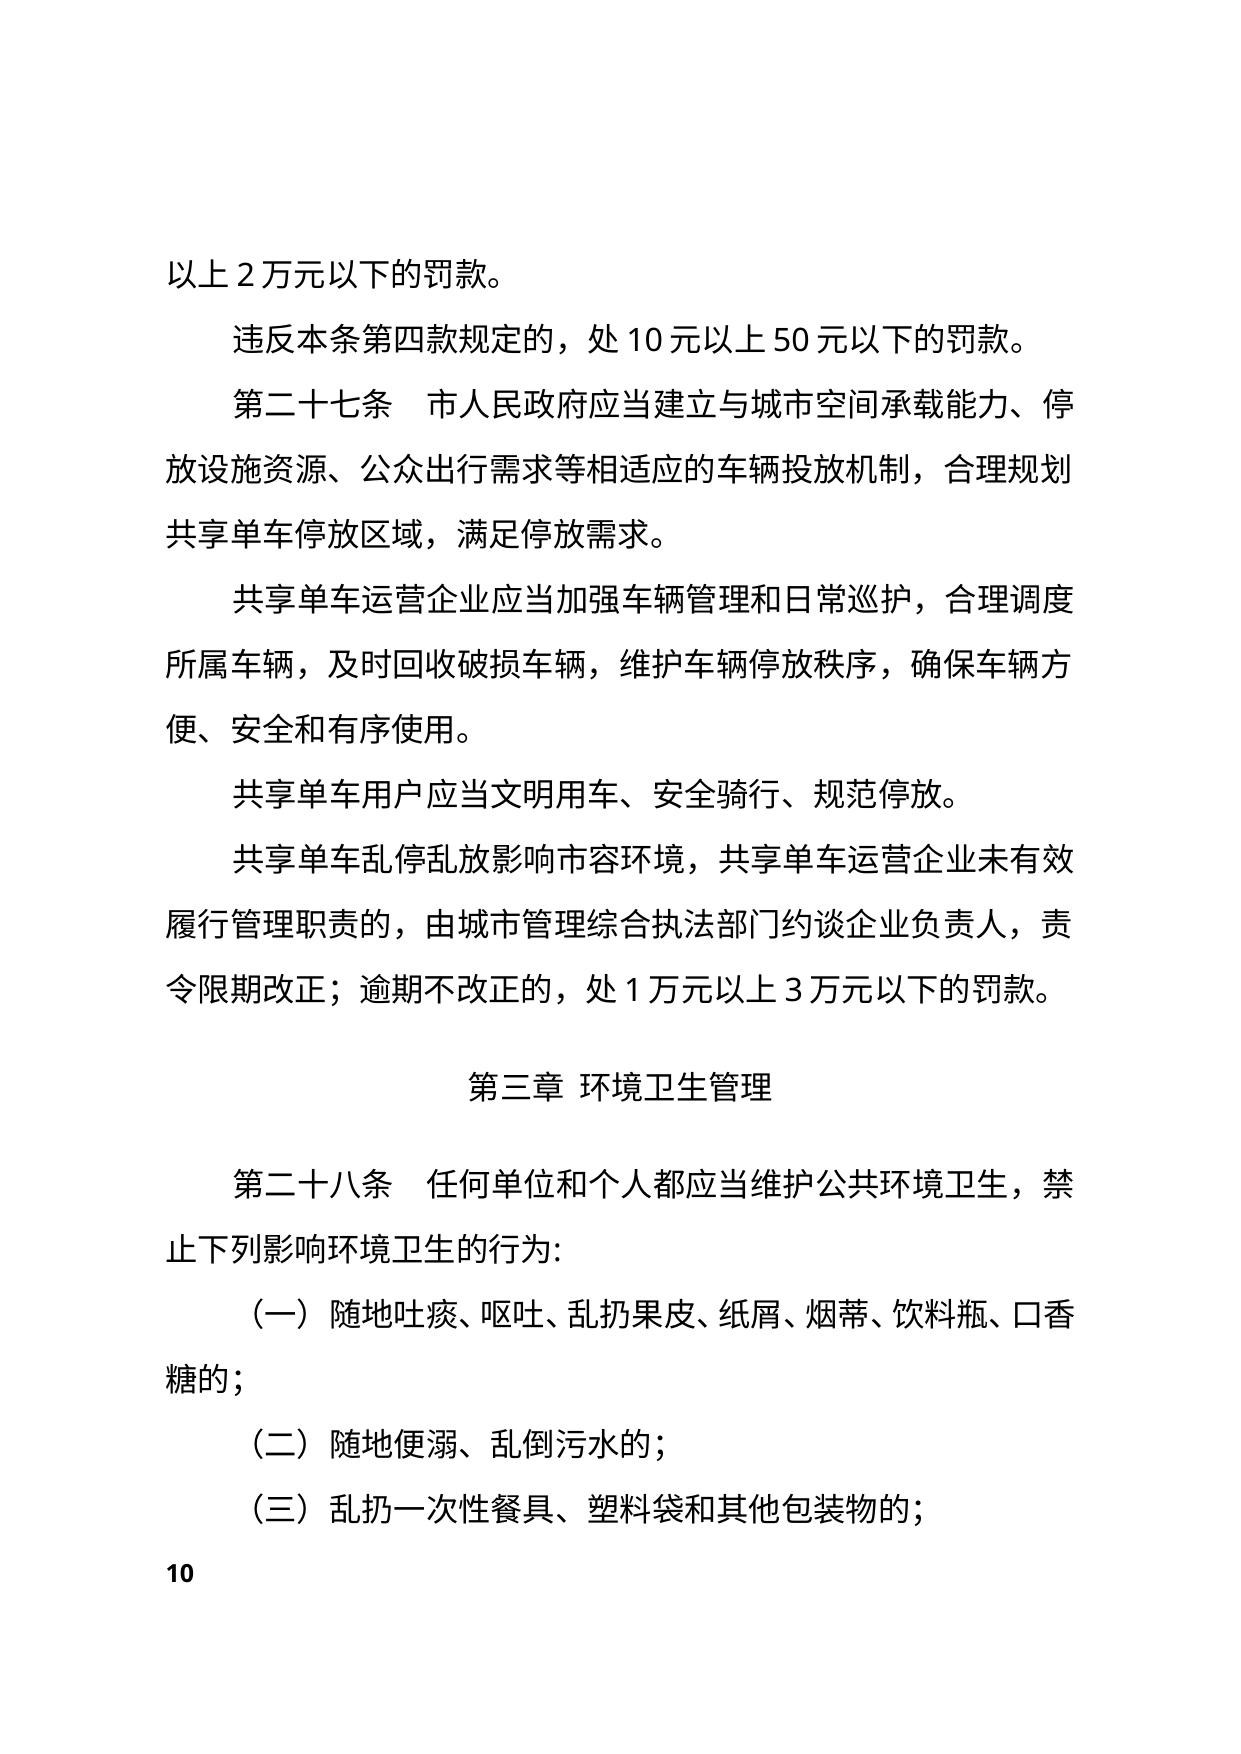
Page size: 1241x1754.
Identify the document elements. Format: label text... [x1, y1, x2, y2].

text 违反本条第四款规定的，处10元以上50元以下的罚款。 [165, 500, 1075, 565]
text 违反本条第二款规定的，责令停止经营，没收违法所得，可以并处5000元以上1万元以下的罚款。 [165, 240, 1075, 370]
text 第二十八条 任何单位和个人都应当维护公共环境卫生，禁止下列影响环境卫生的行为: [165, 1345, 1075, 1475]
text 共享单车用户应当文明用车、安全骑行、规范停放。 [165, 955, 1075, 1020]
text 共享单车运营企业应当加强车辆管理和日常巡护，合理调度所属车辆，及时回收破损车辆，维护车辆停放秩序，确保车辆方便、安全和有序使用。 [165, 760, 1075, 955]
text 共享单车乱停乱放影响市容环境，共享单车运营企业未有效履行管理职责的，由城市管理综合执法部门约谈企业负责人，责令限期改正；逾期不改正的，处1万元以上3万元以下的罚款。 [165, 1020, 1075, 1215]
text 违反本条第三款规定的，责令恢复原状，可以并处5000元以上2万元以下的罚款。 [165, 370, 1075, 500]
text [165, 1475, 1075, 1540]
text 第三章 环境卫生管理 [165, 1248, 1075, 1313]
text 第二十七条 市人民政府应当建立与城市空间承载能力、停放设施资源、公众出行需求等相适应的车辆投放机制，合理规划共享单车停放区域，满足停放需求。 [165, 565, 1075, 760]
